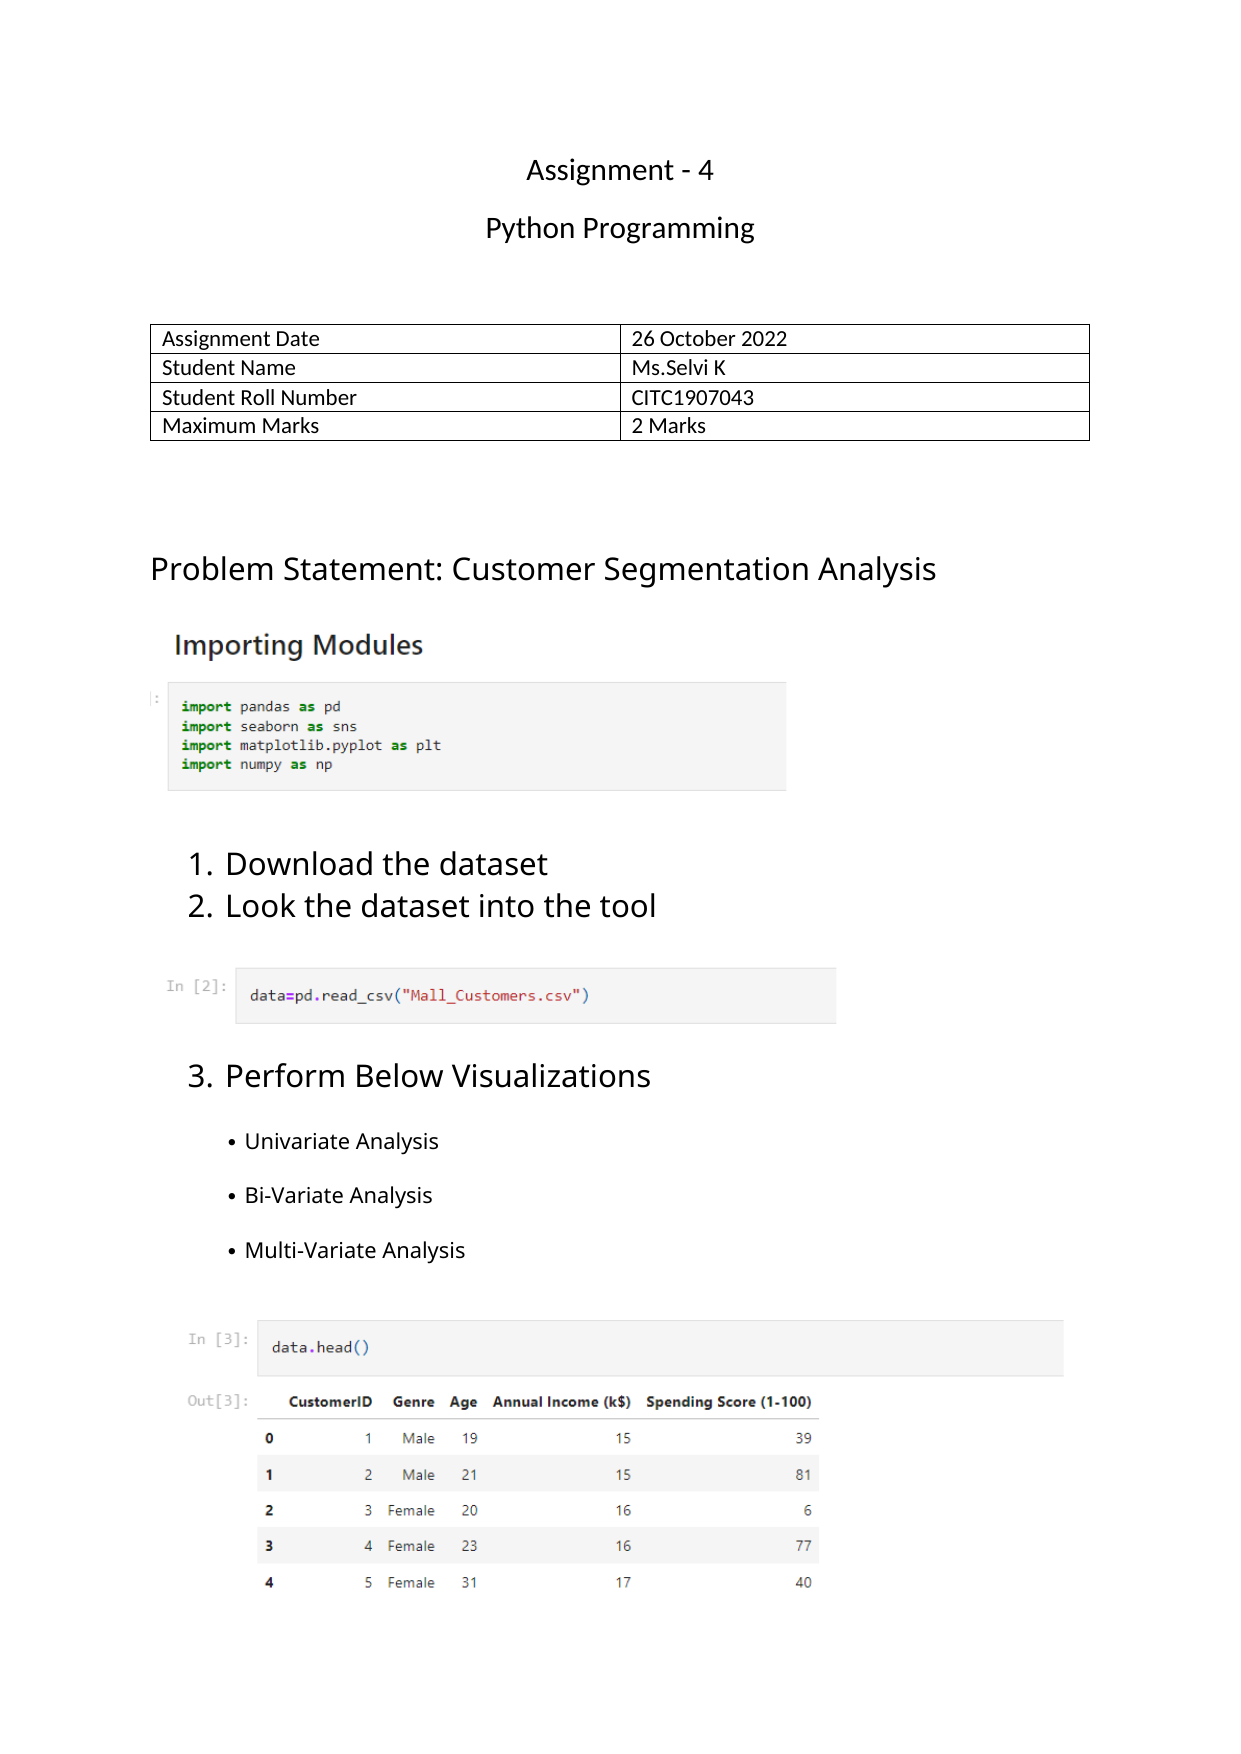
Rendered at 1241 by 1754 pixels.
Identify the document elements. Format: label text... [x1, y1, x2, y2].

picture [150, 618, 787, 813]
table_cell Ms.Selvi K [621, 354, 1089, 382]
table_cell 2 Marks [621, 412, 1089, 440]
table_header 26 October 2022 [621, 325, 1089, 352]
text ∙ Bi-Variate Analysis [225, 1181, 1090, 1210]
list Look the dataset into the tool [187, 884, 1090, 927]
table_cell Maximum Marks [151, 412, 620, 440]
list Perform Below Visualizations [187, 1054, 1090, 1097]
text Problem Statement: Customer Segmentation Analysis [150, 547, 1090, 589]
text ∙ Multi-Variate Analysis [225, 1235, 1090, 1265]
table_cell Student Name [151, 354, 620, 382]
text ∙ Univariate Analysis [225, 1126, 1090, 1156]
list Download the dataset [187, 842, 1090, 884]
picture [150, 1320, 1064, 1598]
text Assignment - 4 [150, 150, 1090, 188]
picture [150, 956, 837, 1025]
table_header Assignment Date [151, 325, 620, 352]
table_cell CITC1907043 [621, 383, 1089, 411]
table_cell Student Roll Number [151, 383, 620, 411]
text Python Programming [150, 208, 1090, 246]
